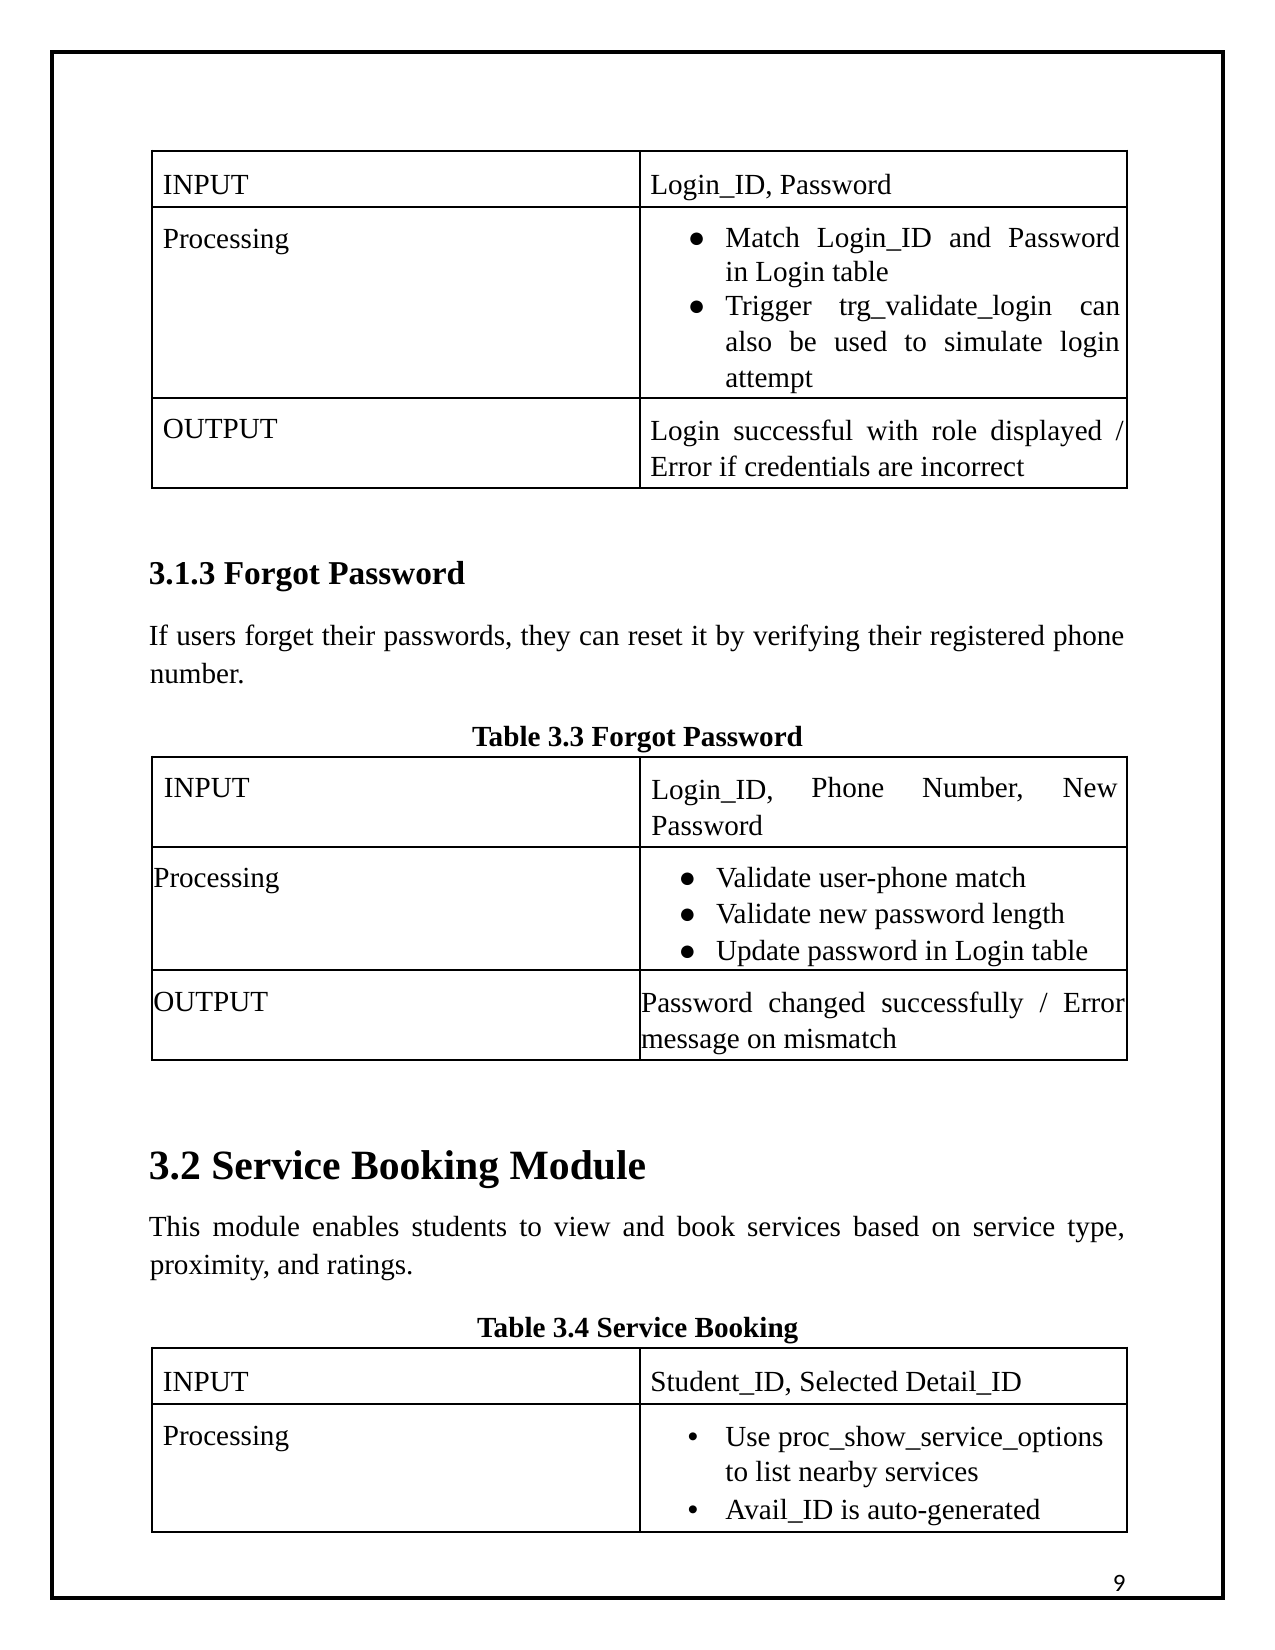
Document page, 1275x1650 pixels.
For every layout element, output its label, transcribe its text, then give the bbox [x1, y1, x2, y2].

table_header Student_ID, Selected Detail_ID [641, 1349, 1126, 1403]
table_header New [1061, 758, 1126, 846]
text This module enables students to view and book services based on service type, proximity, and ratings. [148, 1209, 1126, 1281]
table_cell Login successful with role displayed / Error if credentials are incorrect [641, 399, 1126, 487]
table_cell Use proc_show_service_options to list nearby services Avail_ID is auto-generated [641, 1405, 1126, 1531]
table_cell OUTPUT [153, 399, 639, 487]
table_header Phone [805, 758, 921, 846]
table_cell Validate user-phone match Validate new password length Update password in Login table [641, 848, 1126, 969]
table_cell Processing [153, 208, 639, 397]
table_header Login_ID, Password [641, 152, 1126, 206]
table_cell OUTPUT [153, 971, 639, 1059]
table_header Login_ID, Password [641, 758, 805, 846]
subtitle 3.2 Service Booking Module [148, 1141, 1125, 1189]
table_cell Match Login_ID and Password in Login table Trigger trg_validate_login can also be used to simulate login attempt [641, 208, 1126, 397]
subtitle 3.1.3 Forgot Password [148, 553, 1125, 591]
table_header Number, [921, 758, 1061, 846]
table_cell Processing [153, 848, 639, 969]
table_header INPUT [153, 152, 639, 206]
subtitle Table 3.4 Service Booking [150, 1311, 1125, 1344]
table_header INPUT [153, 1349, 639, 1403]
table_cell Password changed successfully / Error message on mismatch [641, 971, 1126, 1059]
table_header INPUT [153, 758, 639, 846]
table_cell Processing [153, 1405, 639, 1531]
subtitle Table 3.3 Forgot Password [150, 719, 1125, 753]
text If users forget their passwords, they can reset it by verifying their registered phone number. [148, 618, 1126, 689]
